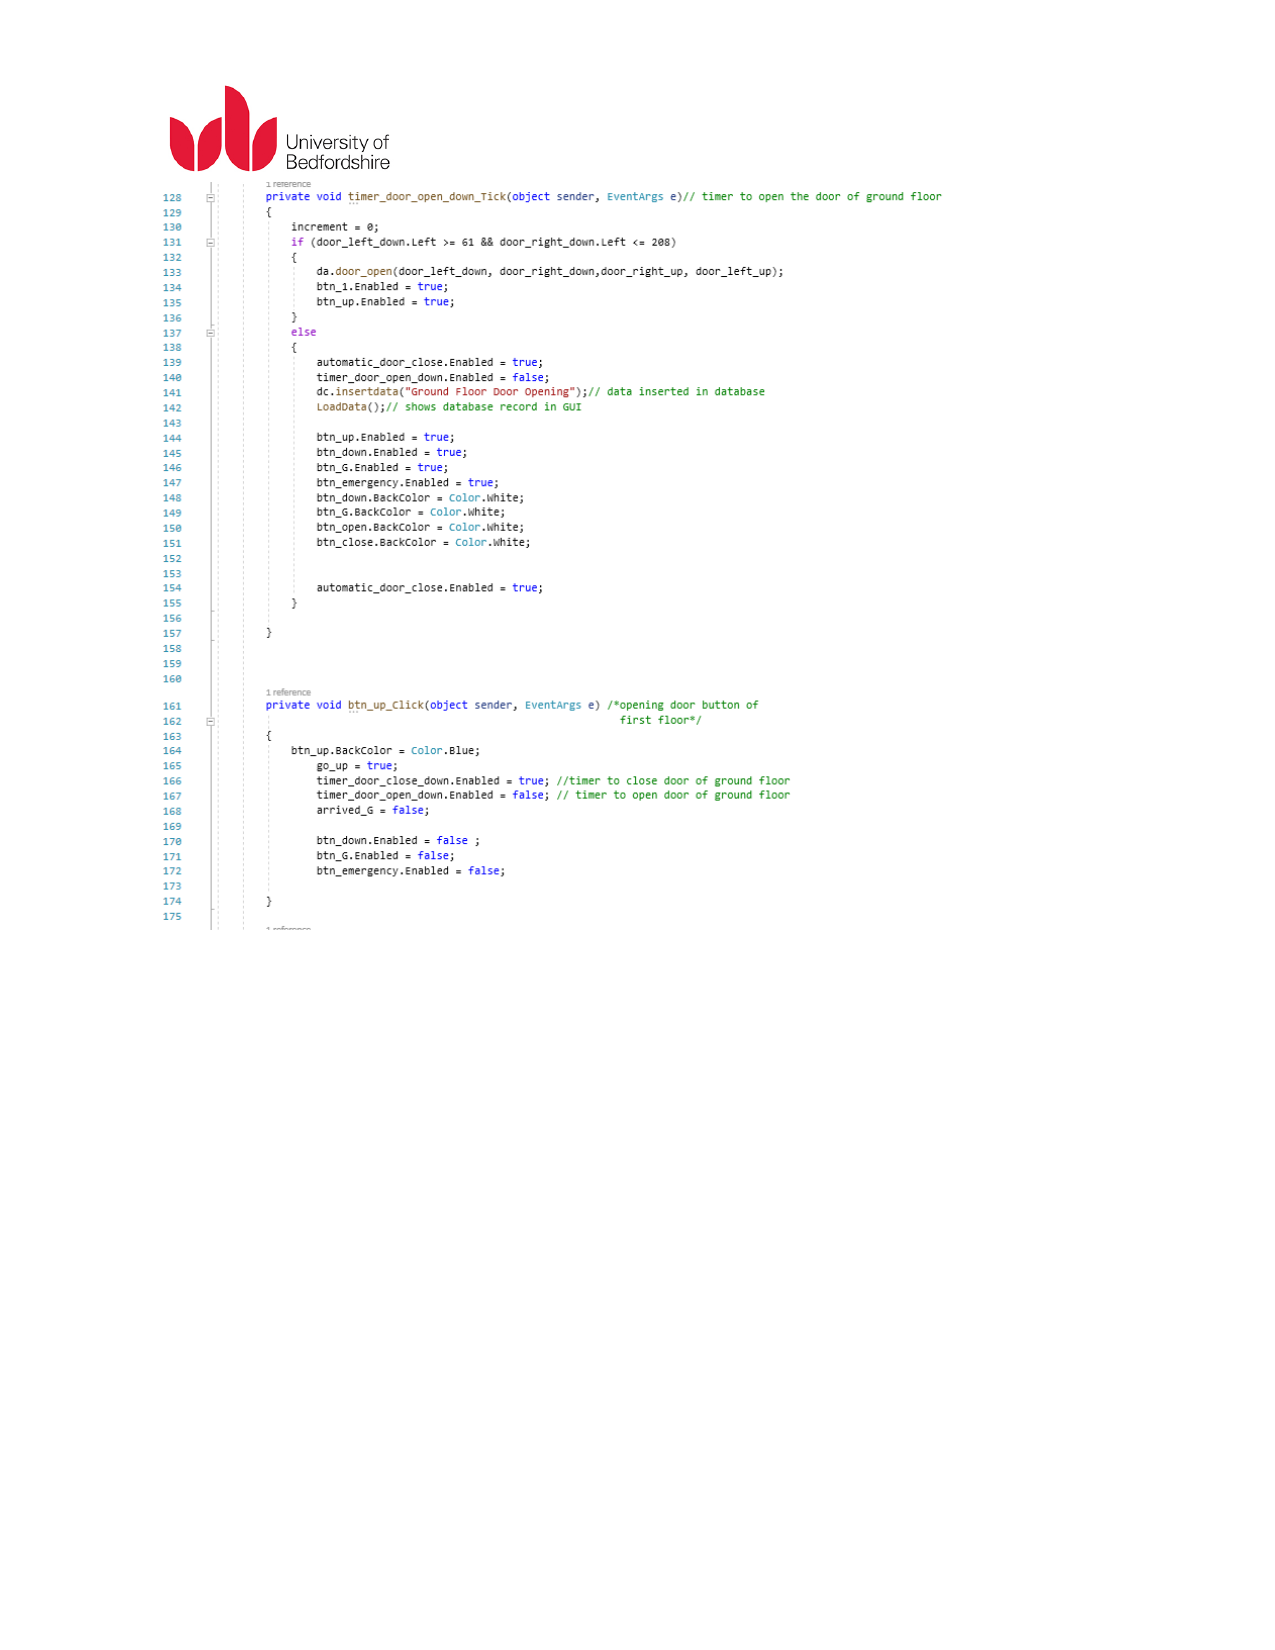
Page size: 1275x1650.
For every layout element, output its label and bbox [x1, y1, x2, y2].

picture [150, 75, 1125, 930]
